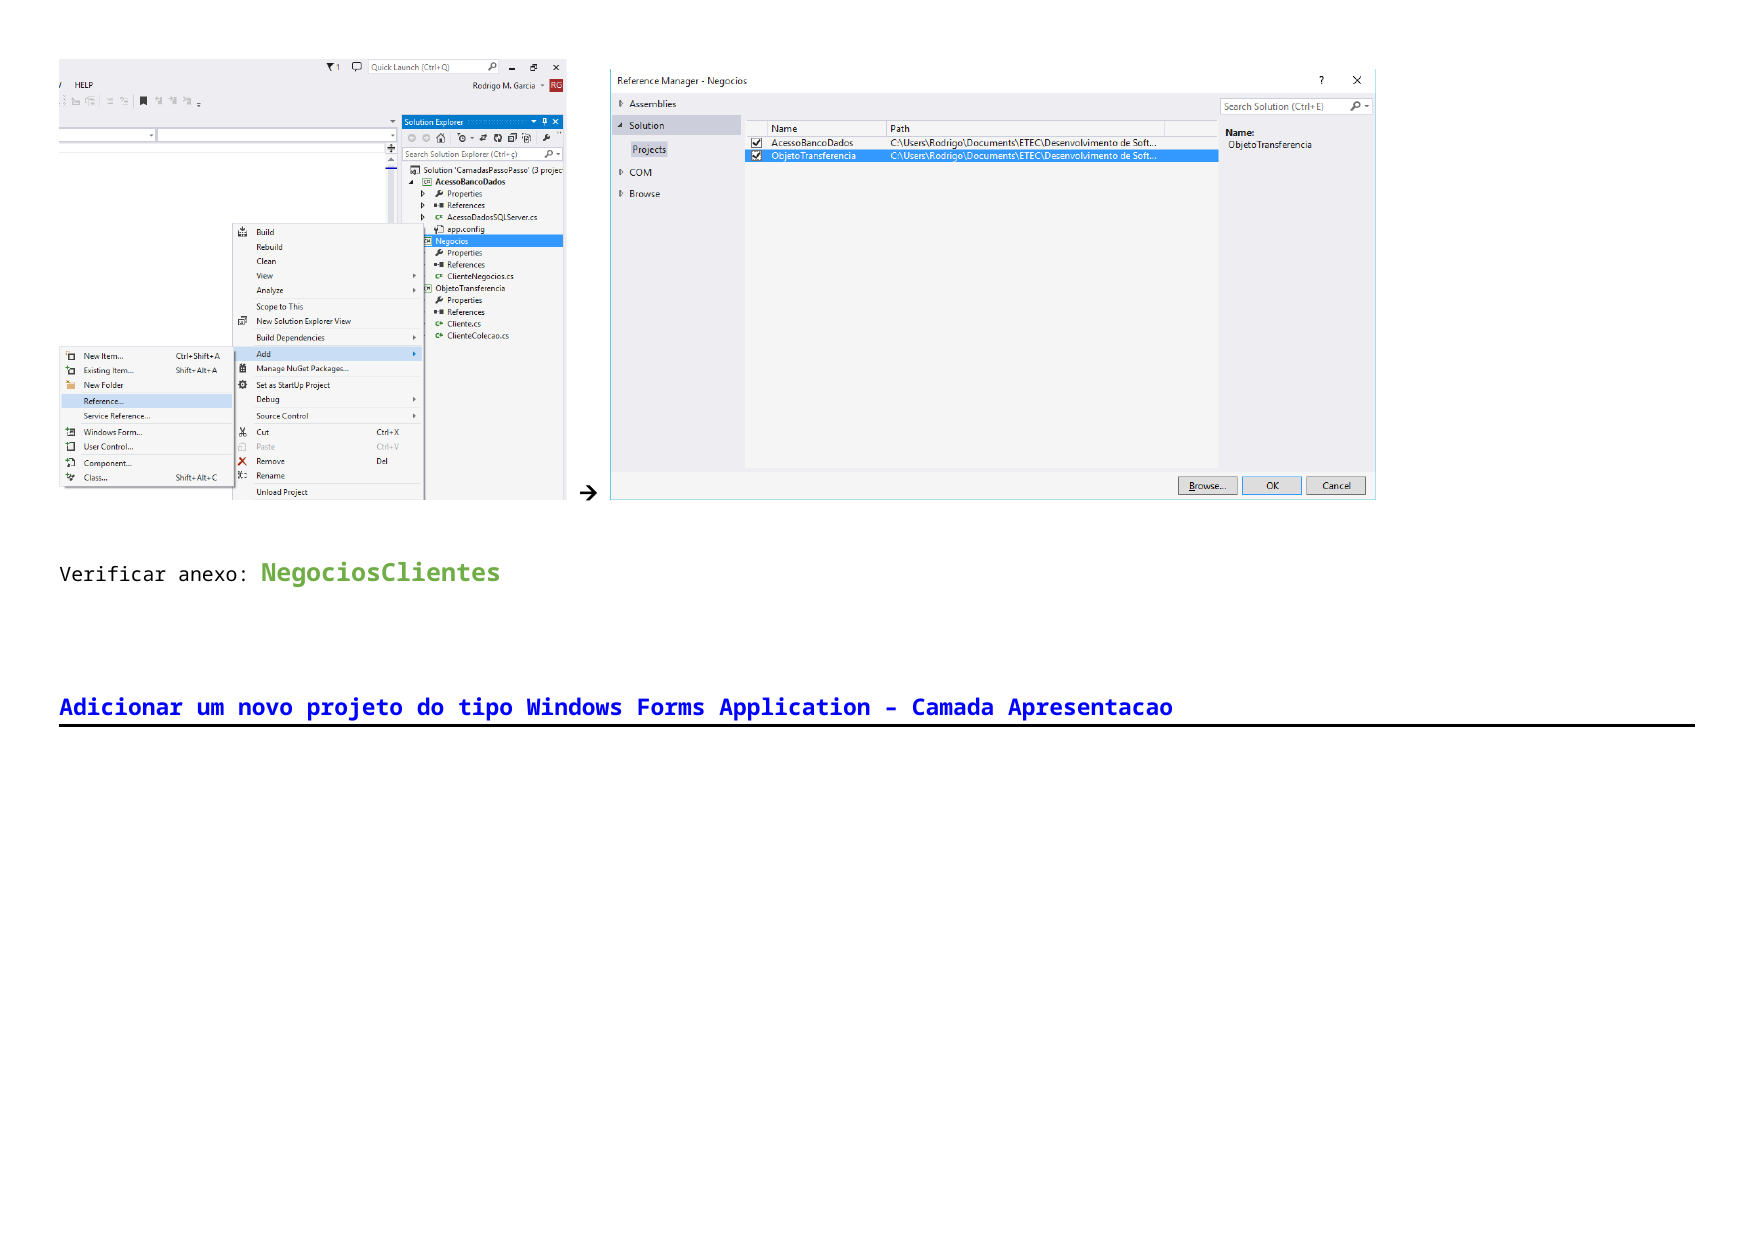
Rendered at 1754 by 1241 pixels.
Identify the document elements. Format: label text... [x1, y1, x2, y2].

picture [610, 69, 1376, 500]
text Adicionar um novo projeto do tipo Windows Forms Application – Camada Apresentacao [59, 690, 1695, 724]
picture [59, 59, 567, 500]
text Verificar anexo: NegociosClientes [59, 554, 1695, 588]
